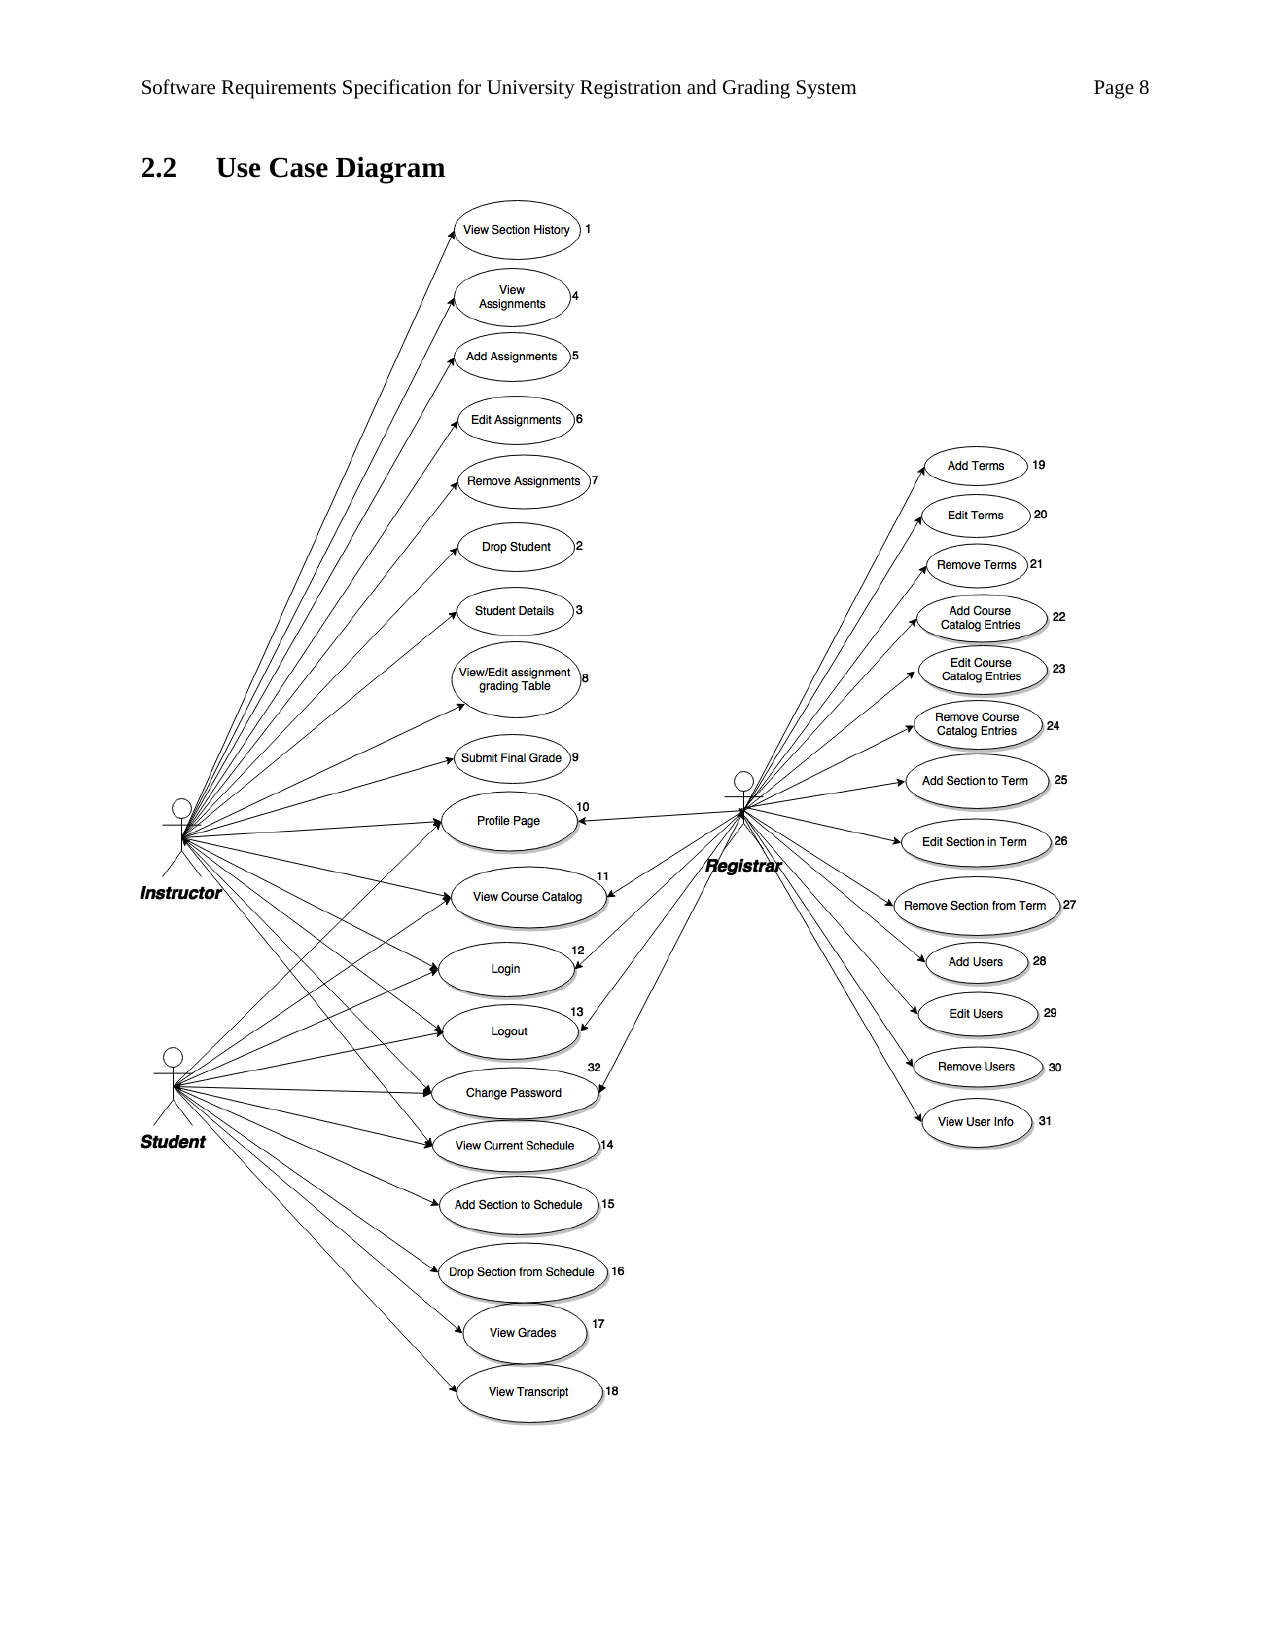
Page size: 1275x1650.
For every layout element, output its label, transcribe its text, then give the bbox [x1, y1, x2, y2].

picture [140, 200, 1091, 1426]
